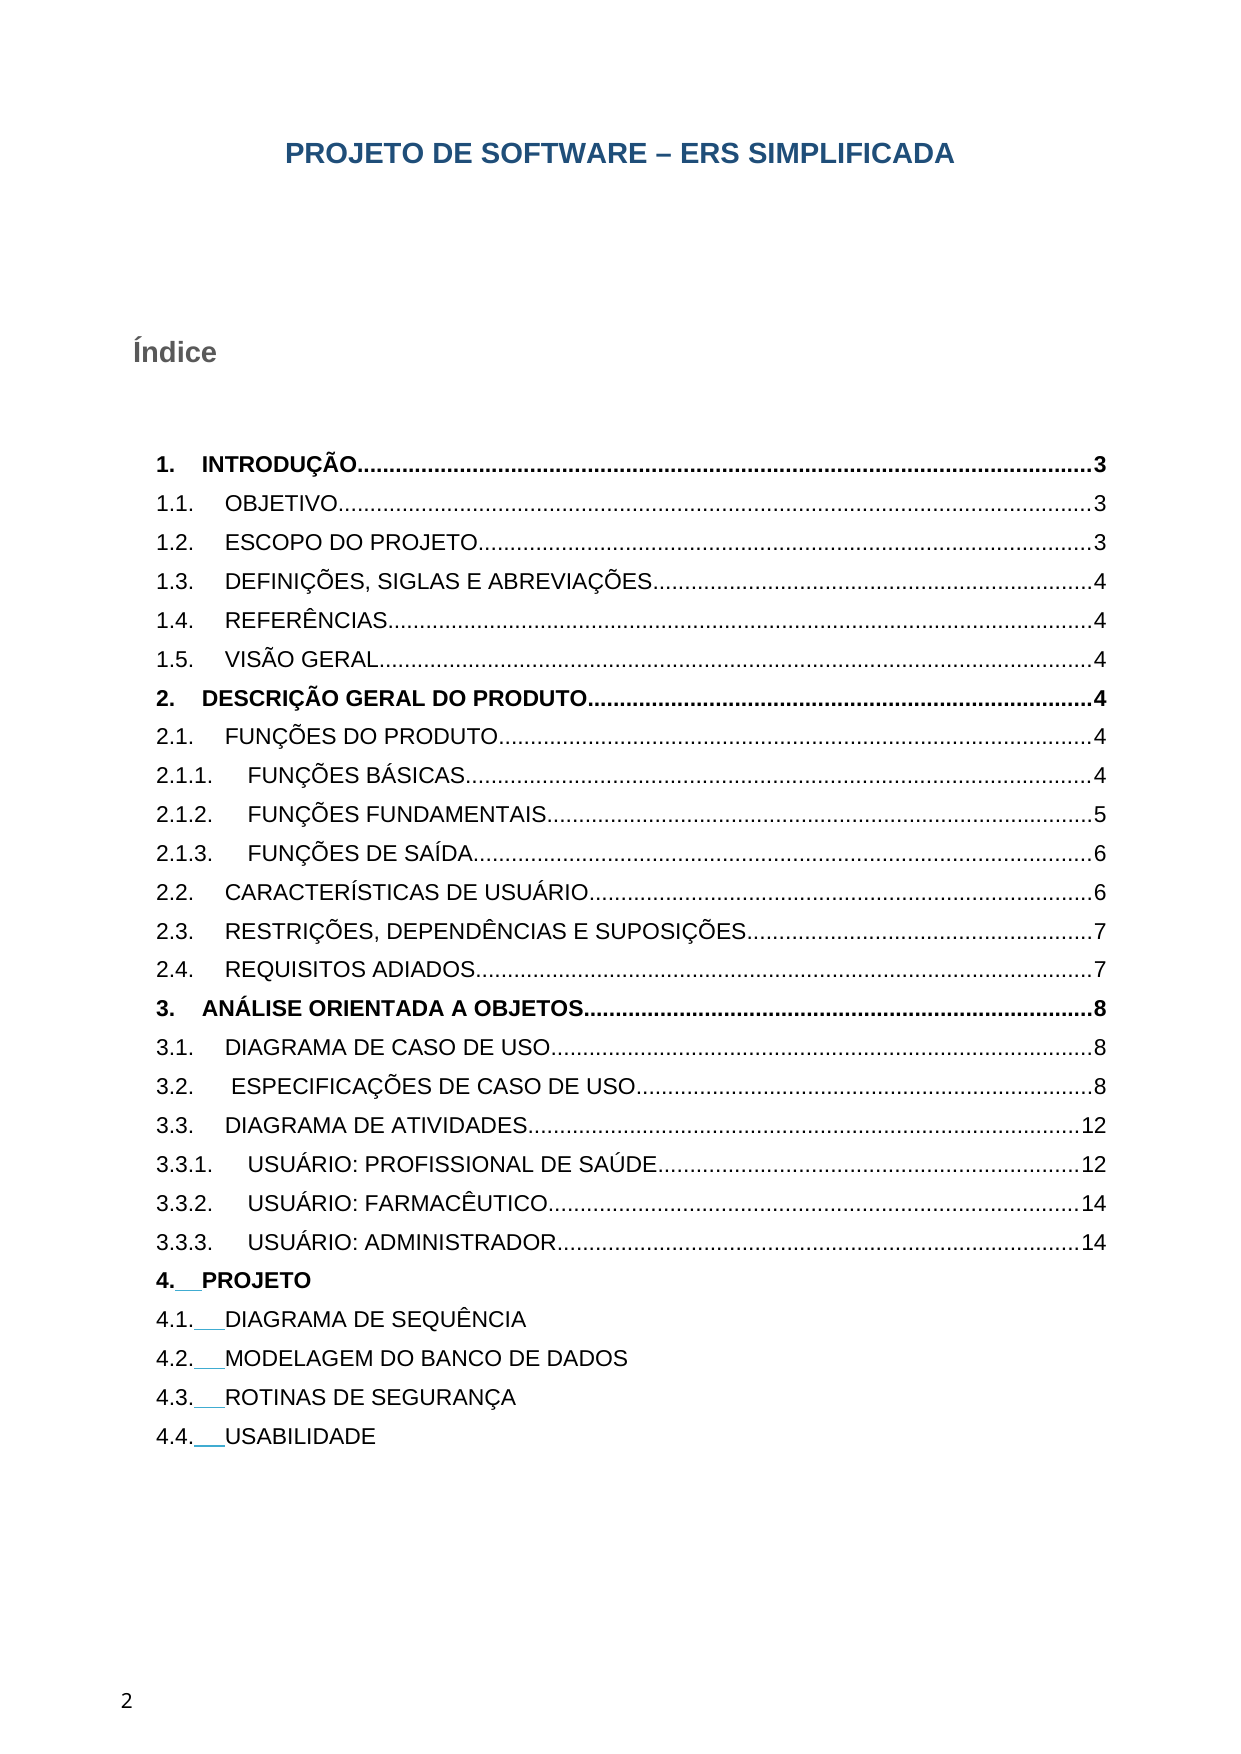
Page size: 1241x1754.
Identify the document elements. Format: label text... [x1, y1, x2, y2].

subtitle Projeto de software – ers simplificada [133, 136, 1107, 170]
